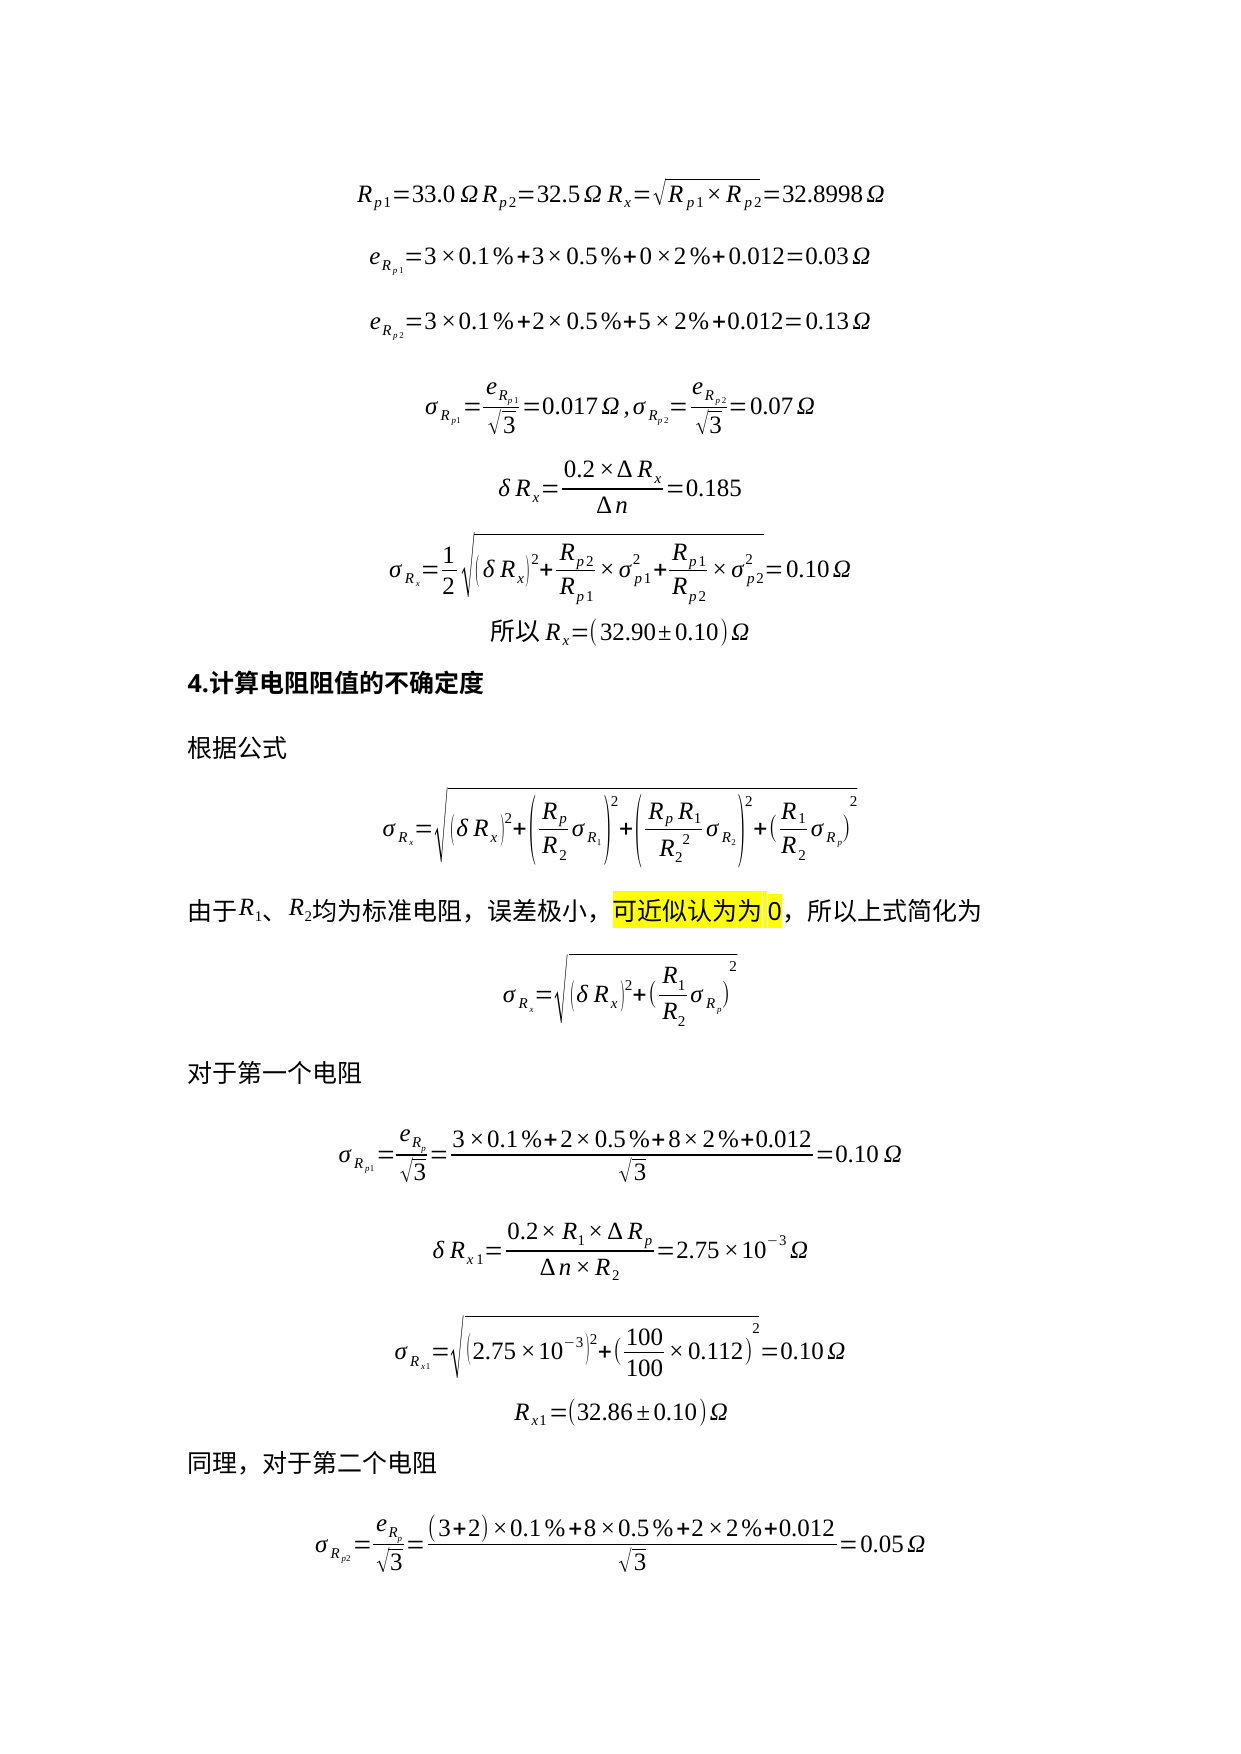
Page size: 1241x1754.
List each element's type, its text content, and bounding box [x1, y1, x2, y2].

text 对于第一个电阻 [187, 1039, 1053, 1104]
text 同理，对于第二个电阻 [187, 1429, 1053, 1494]
text 由于、均为标准电阻，误差极小，可近似认为为0，所以上式简化为 [187, 877, 1053, 942]
text 根据公式 [187, 714, 1053, 779]
text 4.计算电阻阻值的不确定度 [187, 649, 1053, 714]
